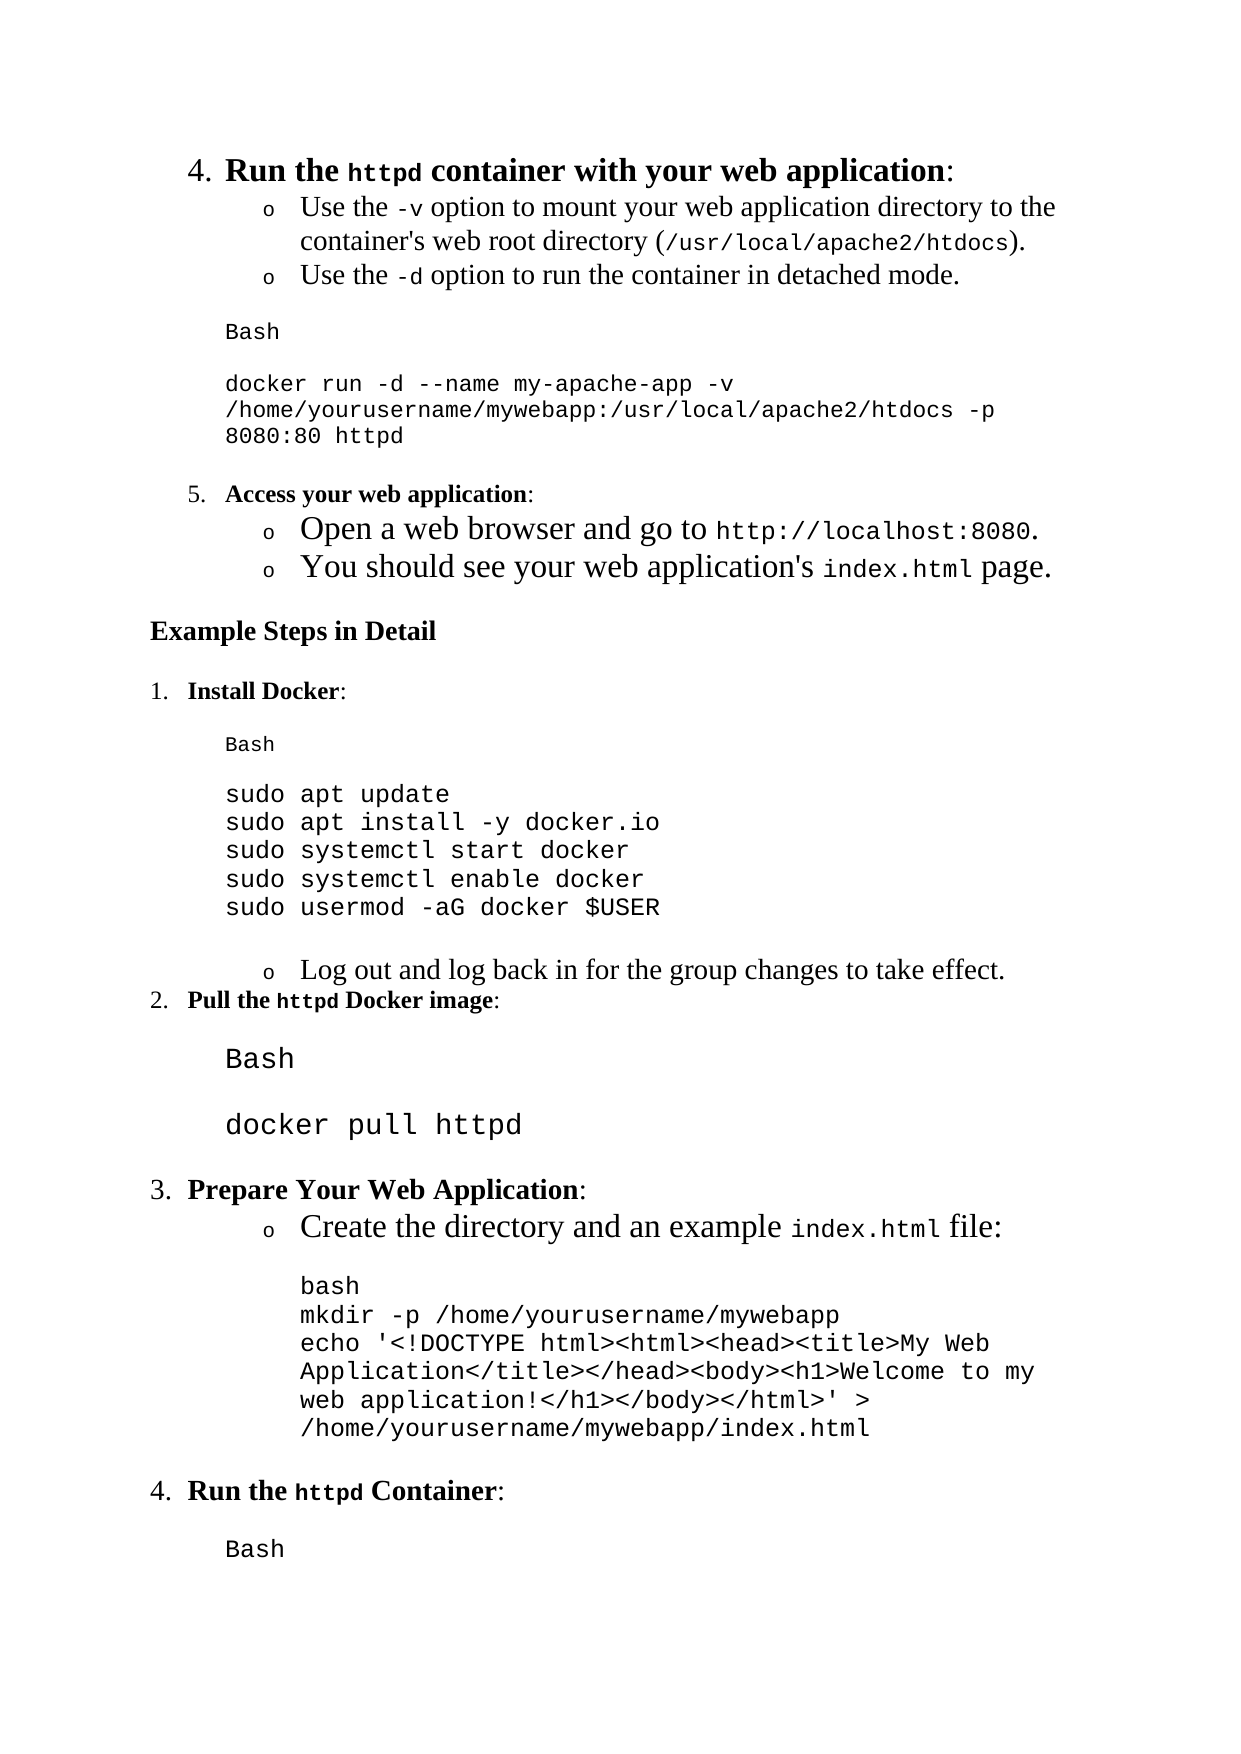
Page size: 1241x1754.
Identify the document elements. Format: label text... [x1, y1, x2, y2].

text Bash [225, 320, 1090, 346]
text mkdir -p /home/yourusername/mywebapp [300, 1302, 1090, 1331]
list Open a web browser and go to http://localhost:8080. [262, 508, 1090, 547]
text echo '<!DOCTYPE html><html><head><title>My Web Application</title></head><body><h1>Welcome to my web application!</h1></body></html>' > /home/yourusername/mywebapp/index.html [300, 1331, 1090, 1444]
list Run the httpd container with your web application: [187, 150, 1090, 189]
text bash [300, 1274, 1090, 1302]
list You should see your web application's index.html page. [262, 547, 1090, 585]
list Pull the httpd Docker image: [150, 986, 1090, 1015]
text sudo usermod -aG docker $USER [225, 894, 1090, 923]
list Run the httpd Container: [150, 1473, 1090, 1507]
text Bash [225, 1536, 1090, 1565]
list Access your web application: [187, 479, 1090, 508]
list Log out and log back in for the group changes to take effect. [262, 952, 1090, 986]
text sudo apt update [225, 781, 1090, 809]
text Example Steps in Detail [150, 614, 1090, 647]
text docker run -d --name my-apache-app -v /home/yourusername/mywebapp:/usr/local/apache2/htdocs -p 8080:80 httpd [225, 372, 1090, 450]
list Prepare Your Web Application: [150, 1172, 1090, 1206]
text sudo systemctl enable docker [225, 866, 1090, 894]
list Use the -v option to mount your web application directory to the container's web root directory (/usr/local/apache2/htdocs). [262, 189, 1090, 257]
list Create the directory and an example index.html file: [262, 1206, 1090, 1245]
text Bash [225, 734, 1090, 757]
text docker pull httpd [225, 1110, 1090, 1143]
text sudo apt install -y docker.io [225, 809, 1090, 838]
list Install Docker: [150, 676, 1090, 705]
text Bash [225, 1044, 1090, 1077]
list Use the -d option to run the container in detached mode. [262, 257, 1090, 291]
text sudo systemctl start docker [225, 838, 1090, 866]
